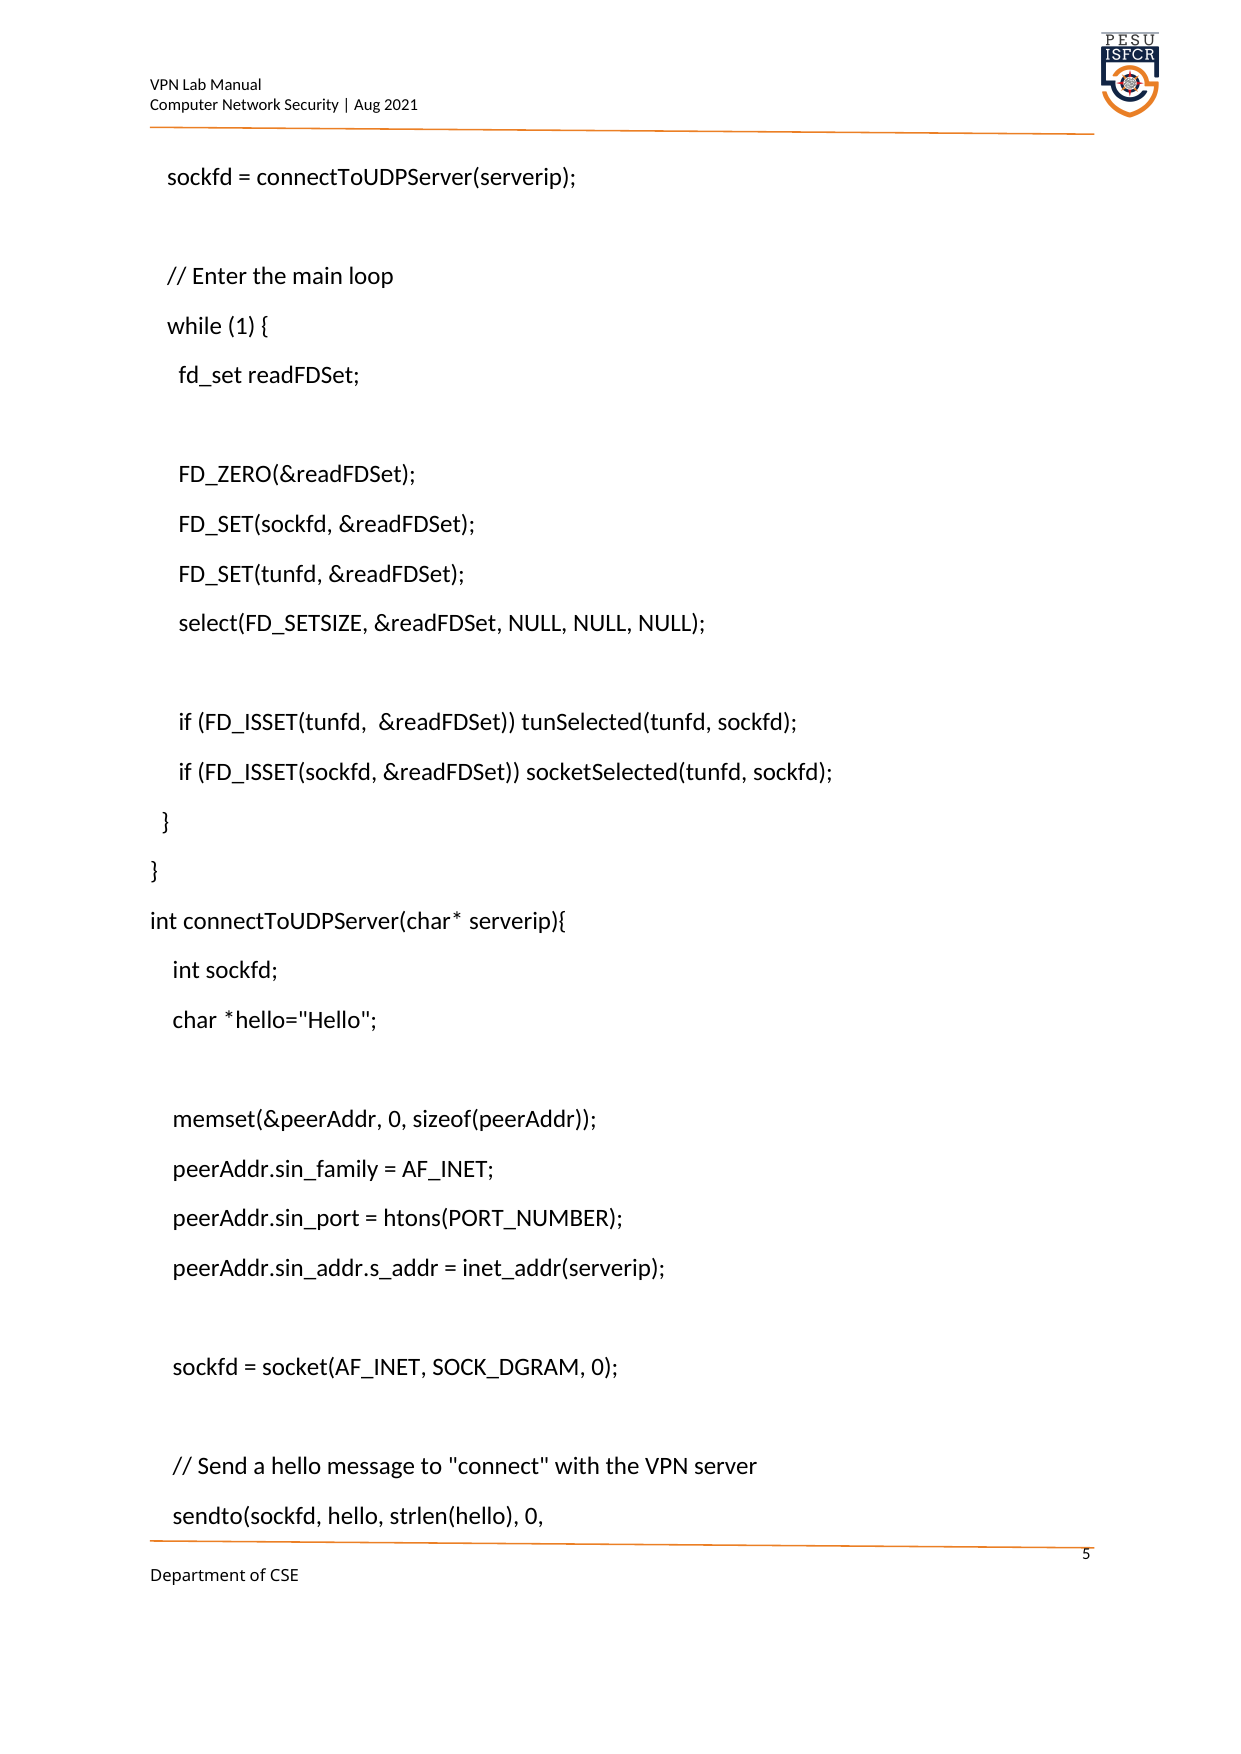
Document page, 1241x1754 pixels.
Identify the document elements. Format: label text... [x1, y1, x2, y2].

text fd_set readFDSet; [150, 359, 1090, 390]
text peerAddr.sin_family = AF_INET; [150, 1153, 1090, 1183]
text sendto(sockfd, hello, strlen(hello), 0, [150, 1500, 1090, 1530]
text FD_SET(sockfd, &readFDSet); [150, 508, 1090, 539]
text FD_SET(tunfd, &readFDSet); [150, 558, 1090, 588]
text peerAddr.sin_addr.s_addr = inet_addr(serverip); [150, 1252, 1090, 1282]
text // Enter the main loop [150, 260, 1090, 291]
text FD_ZERO(&readFDSet); [150, 459, 1090, 489]
picture [1098, 30, 1163, 121]
text memset(&peerAddr, 0, sizeof(peerAddr)); [150, 1103, 1090, 1134]
text int sockfd; [150, 954, 1090, 985]
text sockfd = socket(AF_INET, SOCK_DGRAM, 0); [150, 1351, 1090, 1382]
text sockfd = connectToUDPServer(serverip); [150, 161, 1090, 192]
text // Send a hello message to "connect" with the VPN server [150, 1450, 1090, 1481]
text if (FD_ISSET(tunfd, &readFDSet)) tunSelected(tunfd, sockfd); [150, 707, 1090, 737]
text } [150, 806, 1090, 836]
text } [150, 855, 1090, 886]
text int connectToUDPServer(char* serverip){ [150, 905, 1090, 935]
text select(FD_SETSIZE, &readFDSet, NULL, NULL, NULL); [150, 607, 1090, 638]
text peerAddr.sin_port = htons(PORT_NUMBER); [150, 1202, 1090, 1233]
text char *hello="Hello"; [150, 1004, 1090, 1034]
text while (1) { [150, 310, 1090, 340]
text if (FD_ISSET(sockfd, &readFDSet)) socketSelected(tunfd, sockfd); [150, 756, 1090, 787]
